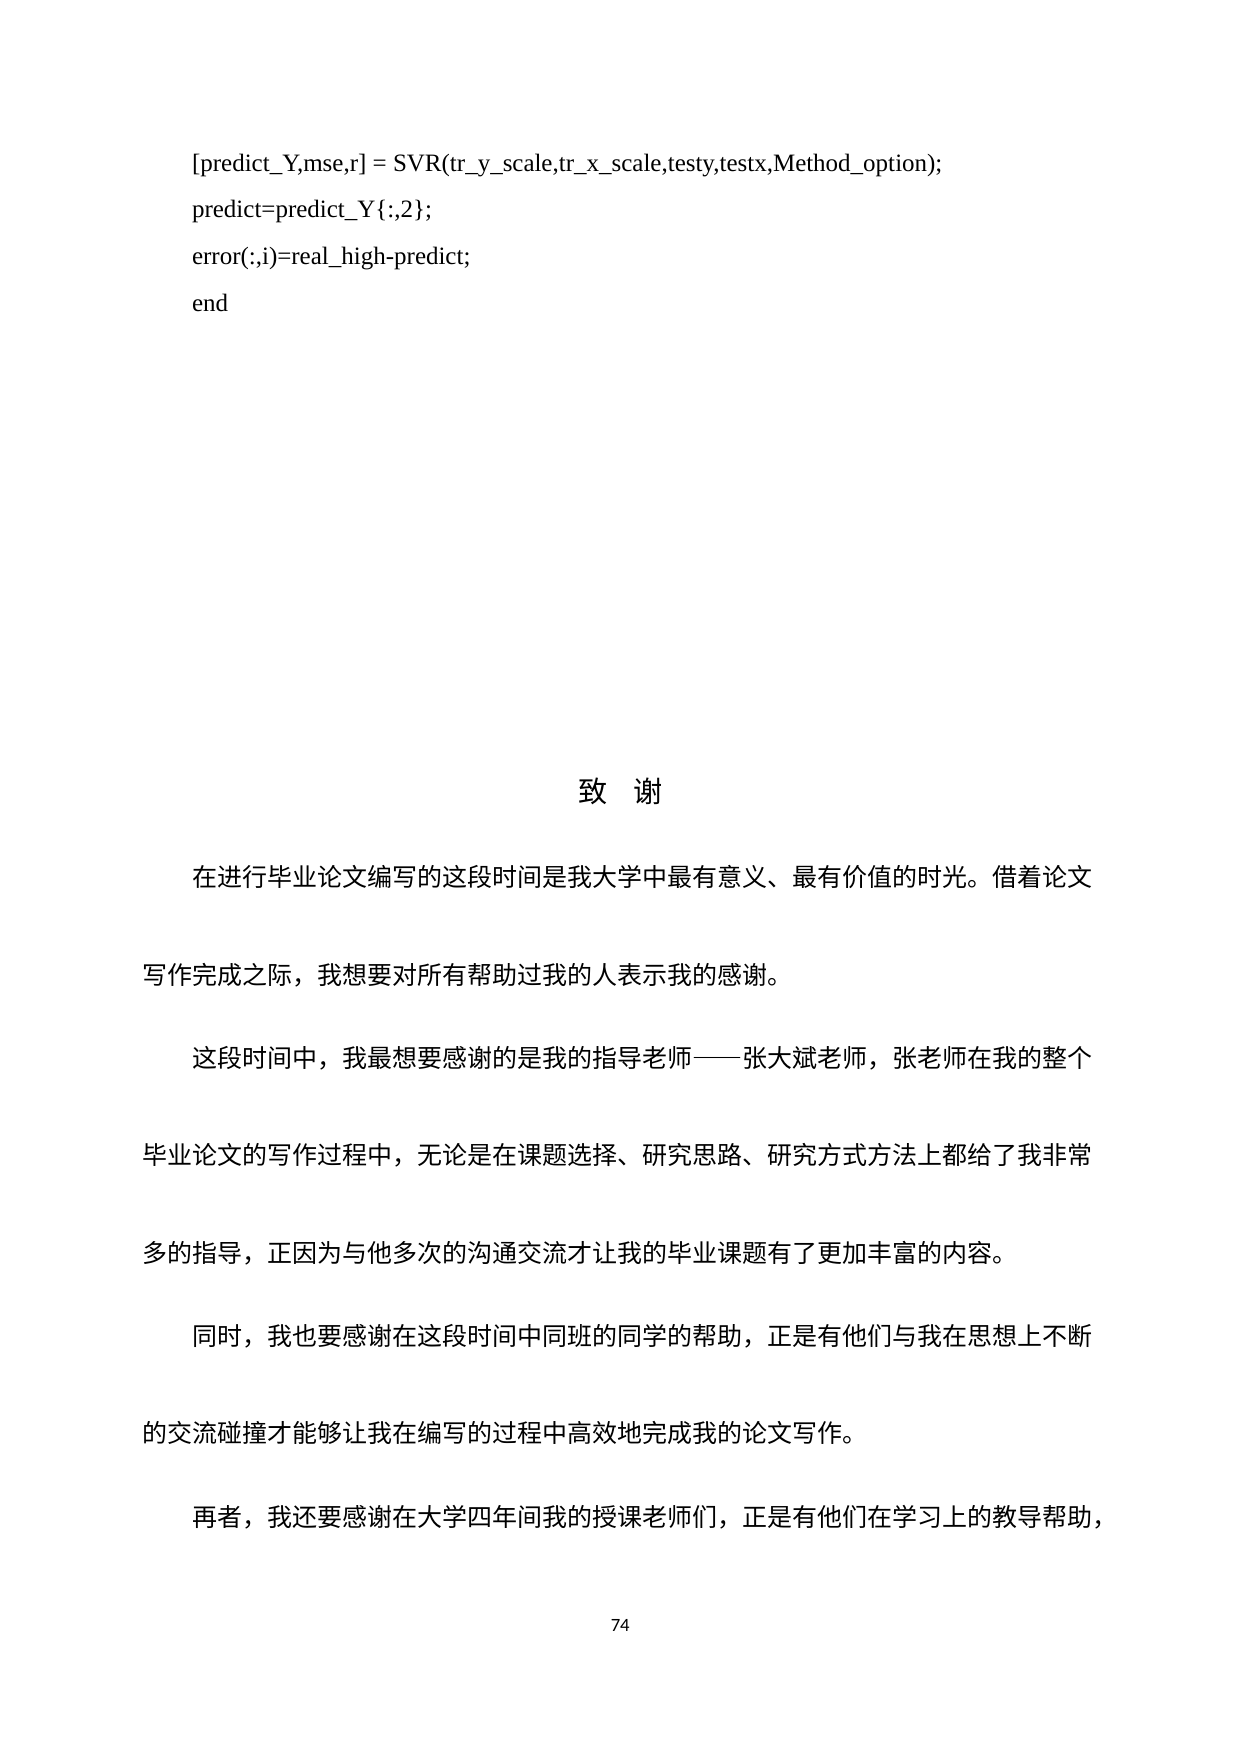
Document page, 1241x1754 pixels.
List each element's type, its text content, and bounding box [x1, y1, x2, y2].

text error(:,i)=real_high-predict; [142, 239, 1098, 272]
text 同时，我也要感谢在这段时间中同班的同学的帮助，正是有他们与我在思想上不断的交流碰撞才能够让我在编写的过程中高效地完成我的论文写作。 [142, 1302, 1098, 1464]
text 在进行毕业论文编写的这段时间是我大学中最有意义、最有价值的时光。借着论文写作完成之际，我想要对所有帮助过我的人表示我的感谢。 [142, 843, 1098, 1006]
text predict=predict_Y{:,2}; [142, 193, 1098, 225]
text 这段时间中，我最想要感谢的是我的指导老师——张大斌老师，张老师在我的整个毕业论文的写作过程中，无论是在课题选择、研究思路、研究方式方法上都给了我非常多的指导，正因为与他多次的沟通交流才让我的毕业课题有了更加丰富的内容。 [142, 1024, 1098, 1284]
text [predict_Y,mse,r] = SVR(tr_y_scale,tr_x_scale,testy,testx,Method_option); [142, 146, 1098, 178]
text end [142, 286, 1098, 319]
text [142, 1483, 1098, 1548]
text 致 谢 [142, 757, 1098, 822]
